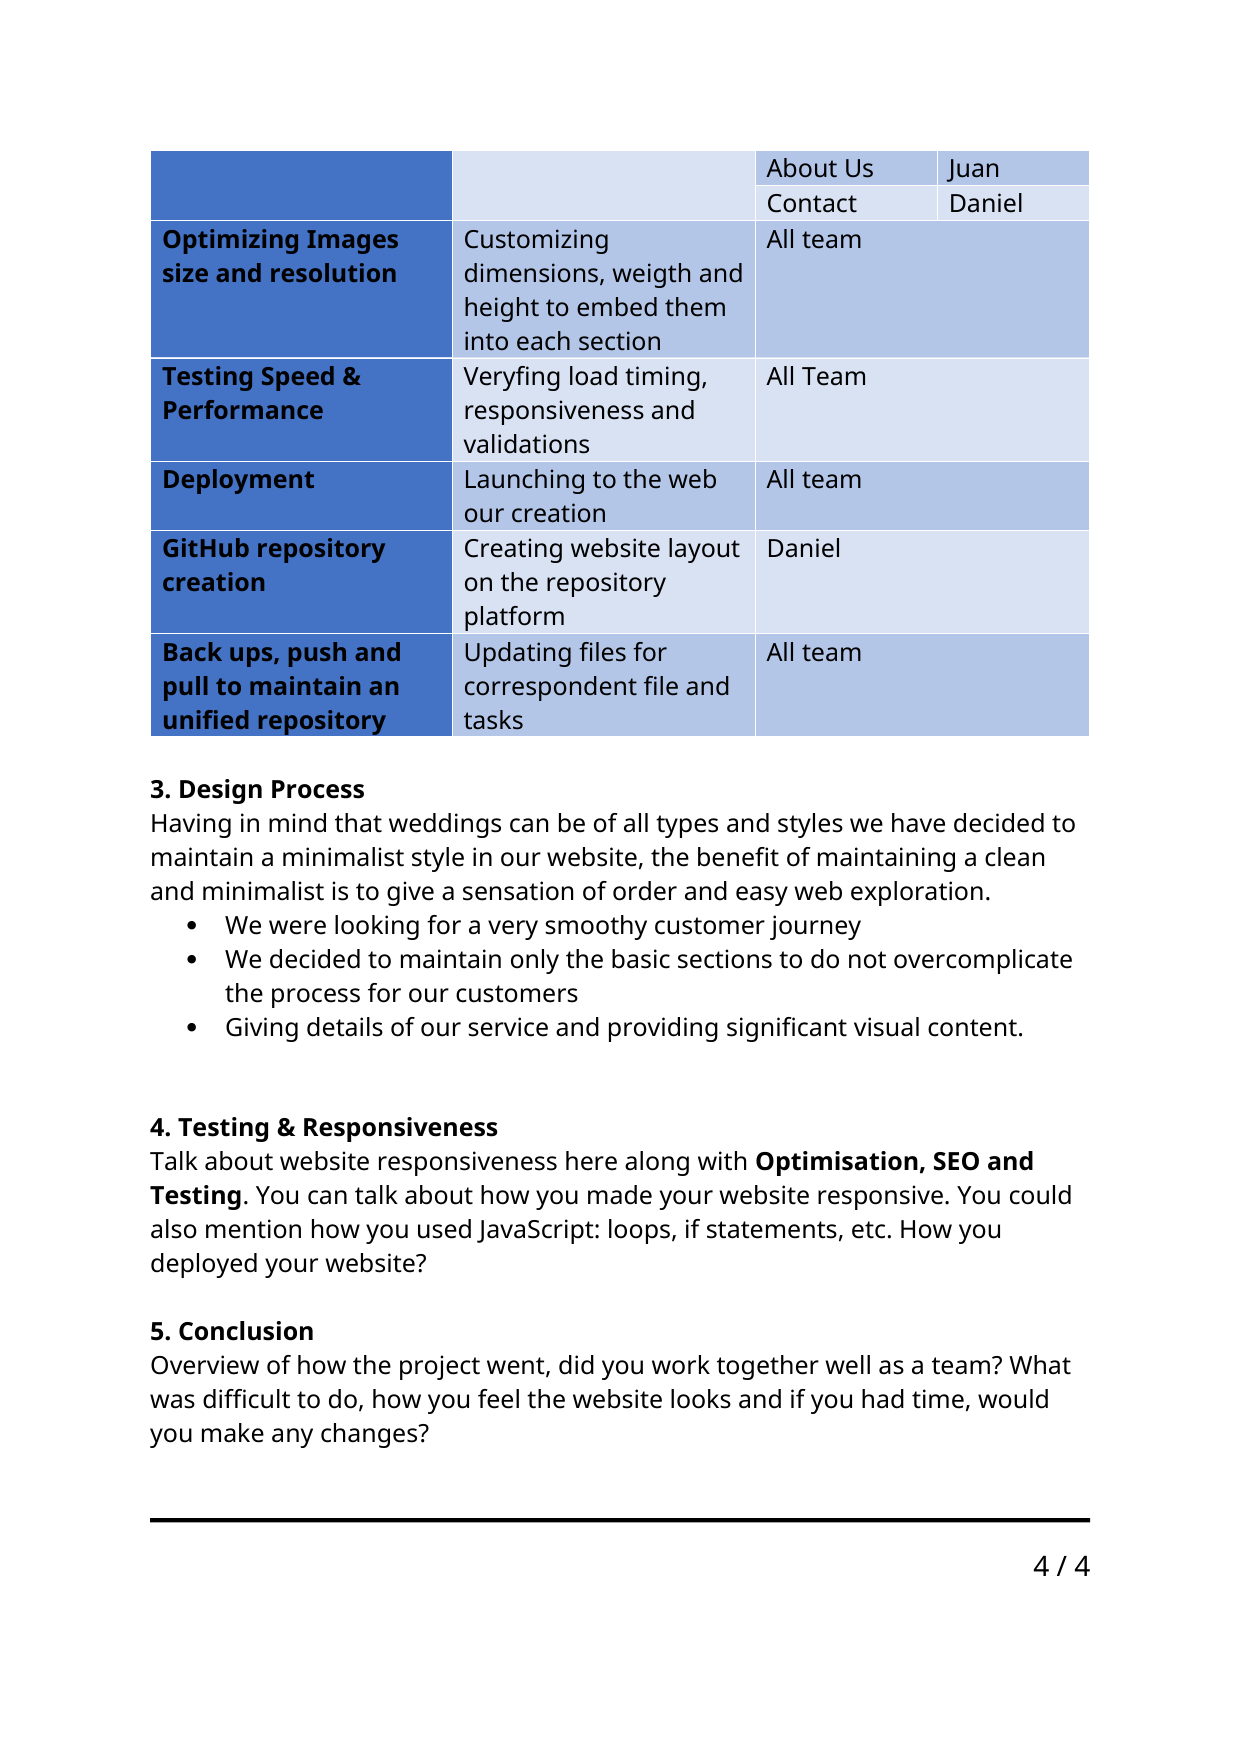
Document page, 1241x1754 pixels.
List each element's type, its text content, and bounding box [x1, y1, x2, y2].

text 5. Conclusion [150, 1314, 1090, 1348]
text 4 / 4 [150, 1546, 1090, 1584]
table_cell All team [756, 221, 1089, 357]
table_cell Testing Speed & Performance [151, 359, 452, 461]
table_cell About Us [756, 151, 937, 185]
table_cell Customizing dimensions, weigth and height to embed them into each section [453, 221, 755, 357]
table_cell Daniel [938, 186, 1089, 220]
table_cell Veryfing load timing, responsiveness and validations [453, 359, 755, 461]
table_cell All team [756, 462, 1089, 530]
table_cell Deployment [151, 462, 452, 530]
table_cell Optimizing Images size and resolution [151, 221, 452, 357]
table_cell Daniel [756, 531, 1089, 633]
table_cell Updating files for correspondent file and tasks [453, 634, 755, 736]
table_cell All Team [756, 359, 1089, 461]
table_cell GitHub repository creation [151, 531, 452, 633]
table_cell All team [756, 634, 1089, 736]
text Talk about website responsiveness here along with Optimisation, SEO and Testing. You can talk about how you made your website responsive. You could also mention how you used JavaScript: loops, if statements, etc. How you deployed your website? [150, 1143, 1090, 1279]
list We were looking for a very smoothy customer journey [187, 908, 1090, 942]
text 4. Testing & Responsiveness [150, 1109, 1090, 1143]
table_cell Launching to the web our creation [453, 462, 755, 530]
list Giving details of our service and providing significant visual content. [187, 1010, 1090, 1044]
table_cell Juan [938, 151, 1089, 185]
table_cell Creating website layout on the repository platform [453, 531, 755, 633]
text Overview of how the project went, did you work together well as a team? What was difficult to do, how you feel the website looks and if you had time, would you make any changes? [150, 1348, 1090, 1450]
table_cell Back ups, push and pull to maintain an unified repository [151, 634, 452, 736]
text 3. Design Process [150, 771, 1090, 806]
text Having in mind that weddings can be of all types and styles we have decided to maintain a minimalist style in our website, the benefit of maintaining a clean and minimalist is to give a sensation of order and easy web exploration. [150, 806, 1090, 908]
table_cell Contact [756, 186, 937, 220]
list We decided to maintain only the basic sections to do not overcomplicate the process for our customers [187, 942, 1090, 1010]
